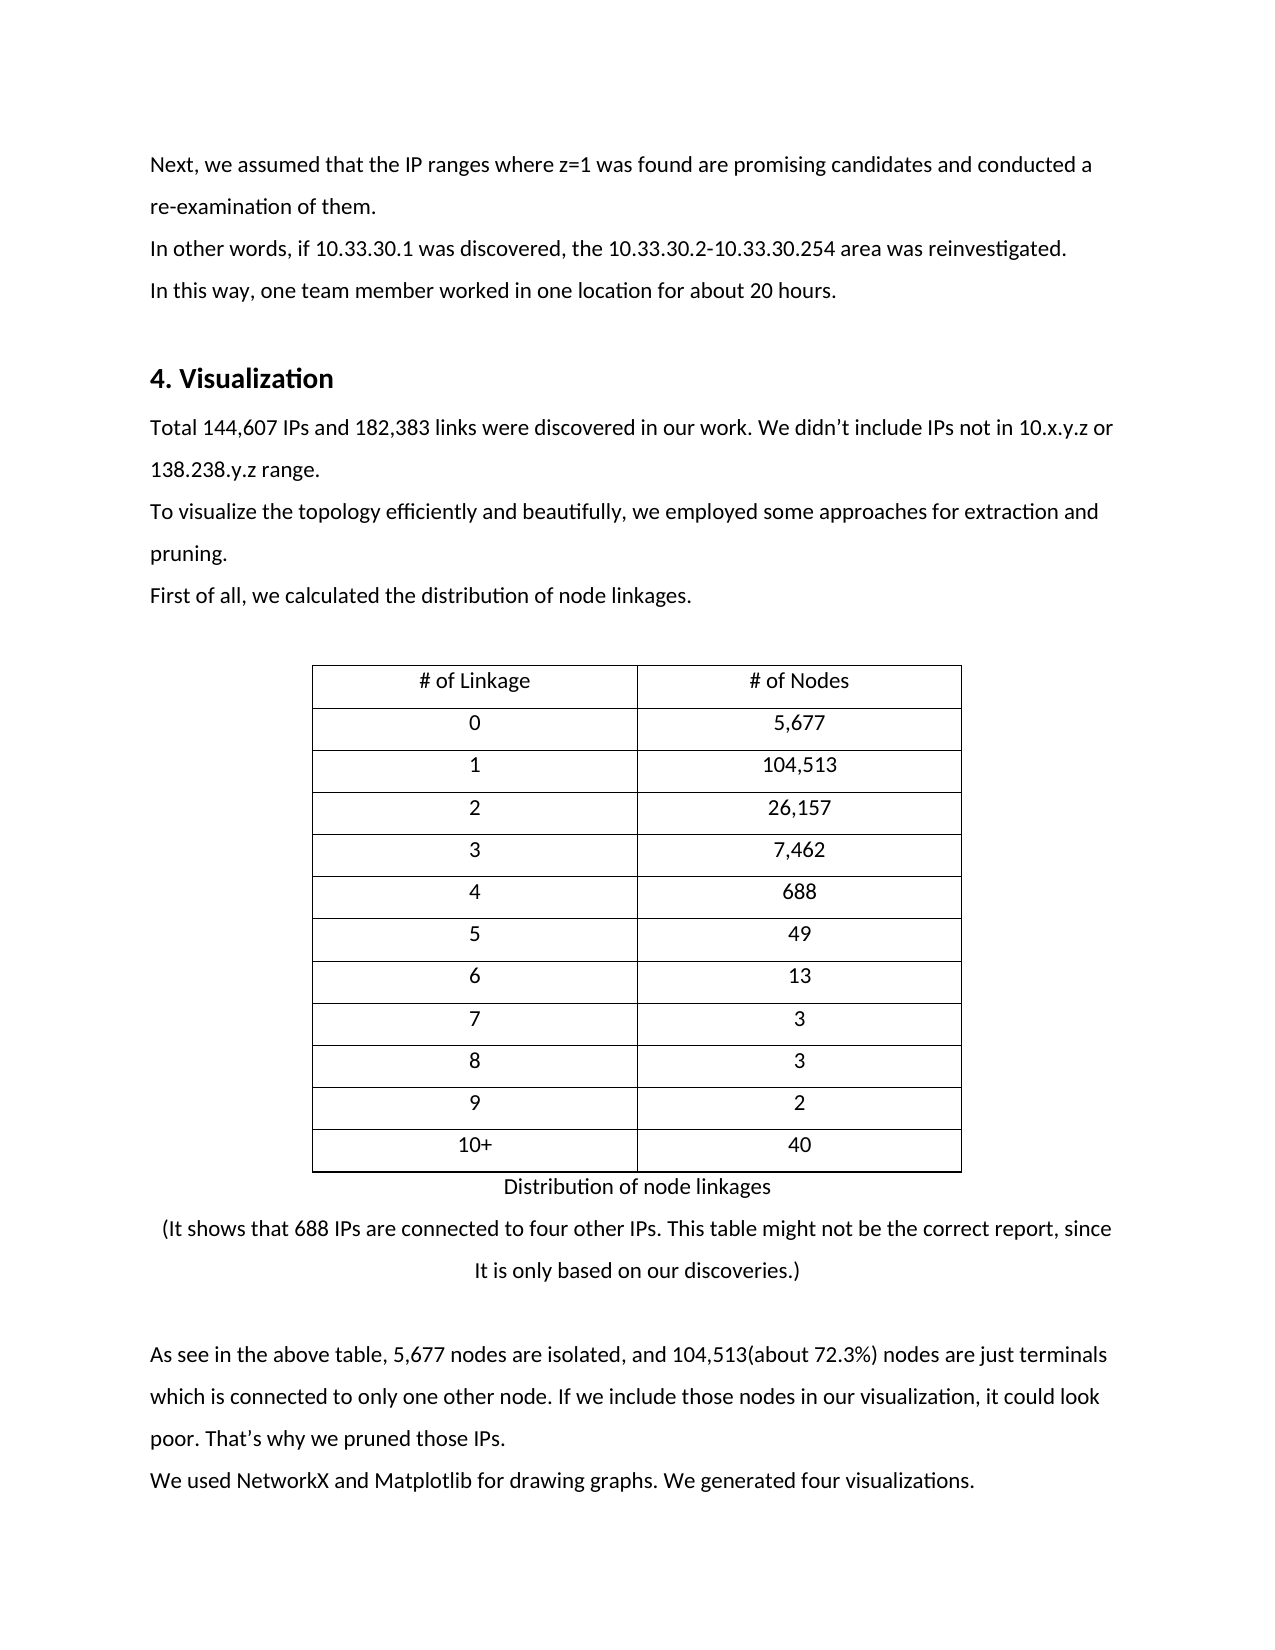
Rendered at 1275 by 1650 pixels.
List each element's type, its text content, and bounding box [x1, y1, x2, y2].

table_cell 3 [313, 835, 637, 876]
text In this way, one team member worked in one location for about 20 hours. [150, 276, 1125, 304]
table_cell 3 [638, 1046, 961, 1087]
table_cell 2 [638, 1088, 961, 1129]
table_cell 10+ [313, 1130, 637, 1171]
text Distribution of node linkages [150, 1172, 1125, 1201]
text (It shows that 688 IPs are connected to four other IPs. This table might not be the correct report, since [150, 1214, 1125, 1242]
text Next, we assumed that the IP ranges where z=1 was found are promising candidates and conducted a re-examination of them. [150, 150, 1125, 220]
text It is only based on our discoveries.) [150, 1256, 1125, 1284]
text We used NetworkX and Matplotlib for drawing graphs. We generated four visualizations. [150, 1466, 1125, 1494]
table_cell 7,462 [638, 835, 961, 876]
table_cell 104,513 [638, 751, 961, 792]
table_cell 8 [313, 1046, 637, 1087]
text First of all, we calculated the distribution of node linkages. [150, 581, 1125, 609]
table_cell 688 [638, 877, 961, 918]
table_header # of Nodes [638, 666, 961, 707]
table_cell 7 [313, 1004, 637, 1045]
table_cell 13 [638, 962, 961, 1003]
table_cell 5,677 [638, 709, 961, 749]
text As see in the above table, 5,677 nodes are isolated, and 104,513(about 72.3%) nodes are just terminals which is connected to only one other node. If we include those nodes in our visualization, it could look poor. That’s why we pruned those IPs. [150, 1340, 1125, 1452]
table_header # of Linkage [313, 666, 637, 707]
table_cell 26,157 [638, 793, 961, 834]
table_cell 40 [638, 1130, 961, 1171]
text In other words, if 10.33.30.1 was discovered, the 10.33.30.2-10.33.30.254 area was reinvestigated. [150, 234, 1125, 262]
text 4. Visualization [150, 360, 1125, 396]
table_cell 1 [313, 751, 637, 792]
text Total 144,607 IPs and 182,383 links were discovered in our work. We didn’t include IPs not in 10.x.y.z or 138.238.y.z range. [150, 413, 1125, 483]
table_cell 6 [313, 962, 637, 1003]
table_cell 9 [313, 1088, 637, 1129]
table_cell 3 [638, 1004, 961, 1045]
table_cell 5 [313, 919, 637, 961]
table_cell 49 [638, 919, 961, 961]
table_cell 4 [313, 877, 637, 918]
text To visualize the topology efficiently and beautifully, we employed some approaches for extraction and pruning. [150, 497, 1125, 567]
table_cell 0 [313, 709, 637, 749]
table_cell 2 [313, 793, 637, 834]
